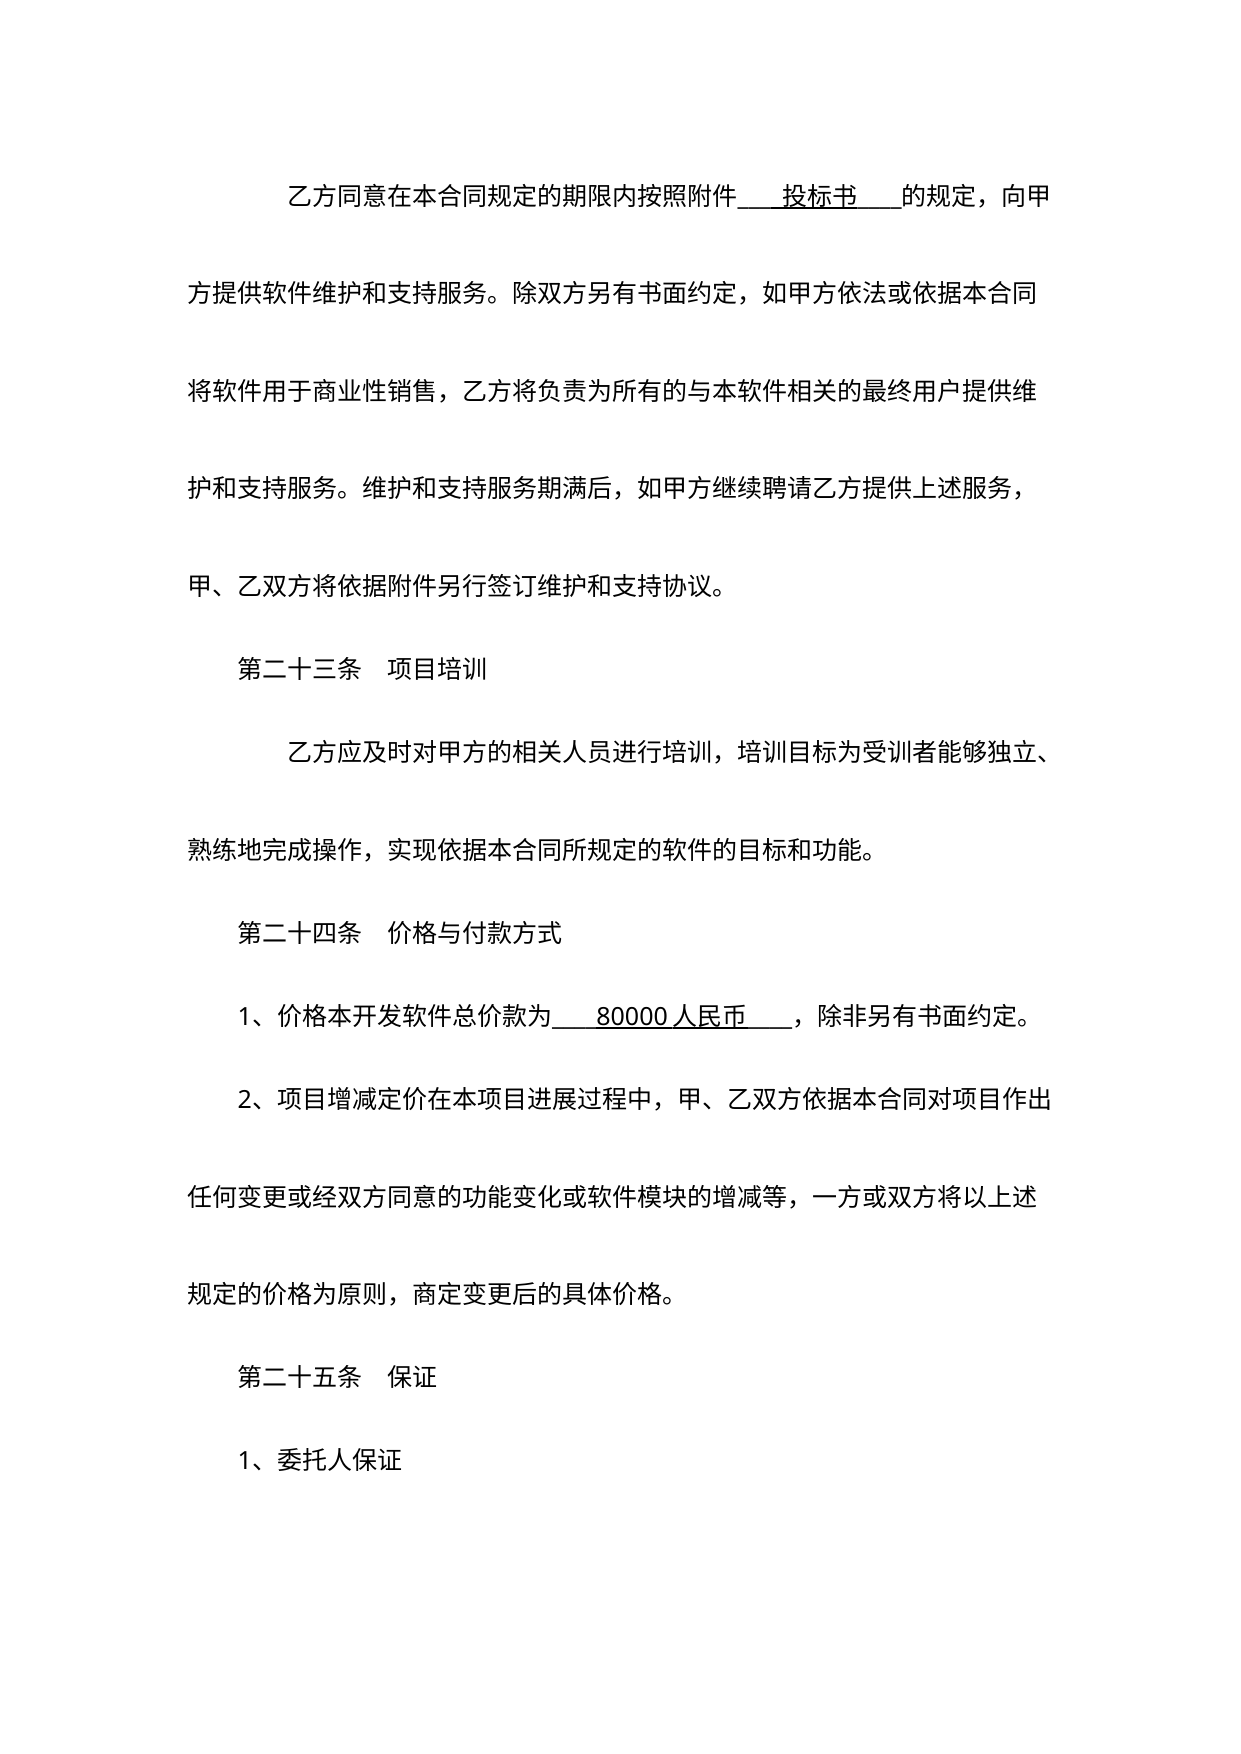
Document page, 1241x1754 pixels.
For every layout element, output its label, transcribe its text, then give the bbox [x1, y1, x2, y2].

text 第二十五条 保证 [187, 1343, 1053, 1408]
text 第二十三条 项目培训 [187, 635, 1053, 700]
text 1、委托人保证 [187, 1426, 1053, 1491]
text 1、价格本开发软件总价款为____80000人民币____，除非另有书面约定。 [187, 982, 1053, 1047]
text 第二十四条 价格与付款方式 [187, 899, 1053, 964]
text 2、项目增减定价在本项目进展过程中，甲、乙双方依据本合同对项目作出任何变更或经双方同意的功能变化或软件模块的增减等，一方或双方将以上述规定的价格为原则，商定变更后的具体价格。 [187, 1065, 1053, 1325]
text 乙方应及时对甲方的相关人员进行培训，培训目标为受训者能够独立、熟练地完成操作，实现依据本合同所规定的软件的目标和功能。 [187, 718, 1053, 881]
text 乙方同意在本合同规定的期限内按照附件____投标书____的规定，向甲方提供软件维护和支持服务。除双方另有书面约定，如甲方依法或依据本合同将软件用于商业性销售，乙方将负责为所有的与本软件相关的最终用户提供维护和支持服务。维护和支持服务期满后，如甲方继续聘请乙方提供上述服务，甲、乙双方将依据附件另行签订维护和支持协议。 [187, 162, 1053, 617]
